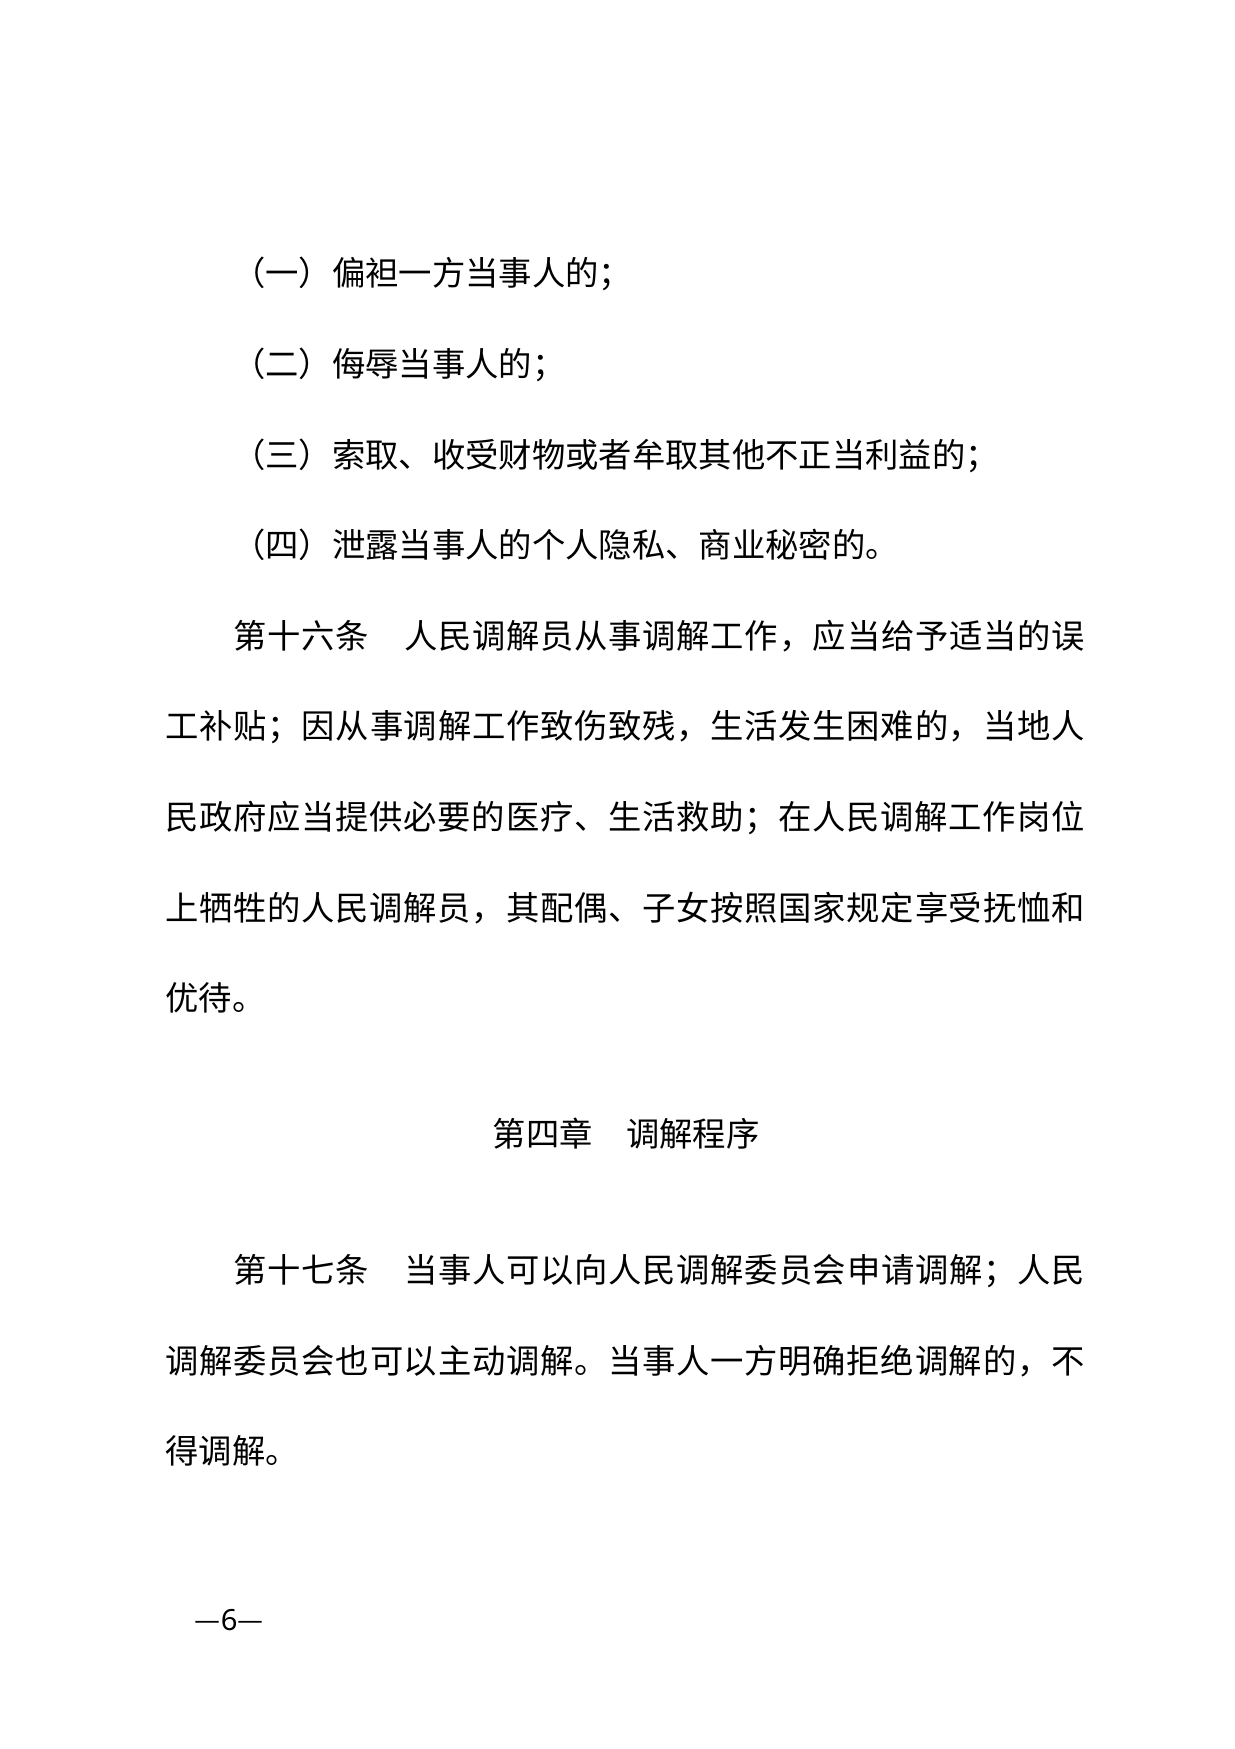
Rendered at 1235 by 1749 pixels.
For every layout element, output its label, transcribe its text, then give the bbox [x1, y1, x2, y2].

text 第十六条 人民调解员从事调解工作，应当给予适当的误工补贴；因从事调解工作致伤致残，生活发生困难的，当地人民政府应当提供必要的医疗、生活救助；在人民调解工作岗位上牺牲的人民调解员，其配偶、子女按照国家规定享受抚恤和优待。 [165, 588, 1087, 1042]
text （三）索取、收受财物或者牟取其他不正当利益的； [165, 407, 1087, 498]
text （四）泄露当事人的个人隐私、商业秘密的。 [165, 498, 1087, 588]
list 第四章 调解程序 [165, 1087, 1087, 1177]
text 第十七条 当事人可以向人民调解委员会申请调解；人民调解委员会也可以主动调解。当事人一方明确拒绝调解的，不得调解。 [165, 1223, 1087, 1495]
text （二）侮辱当事人的； [165, 317, 1087, 407]
text （一）偏袒一方当事人的； [165, 226, 1087, 317]
